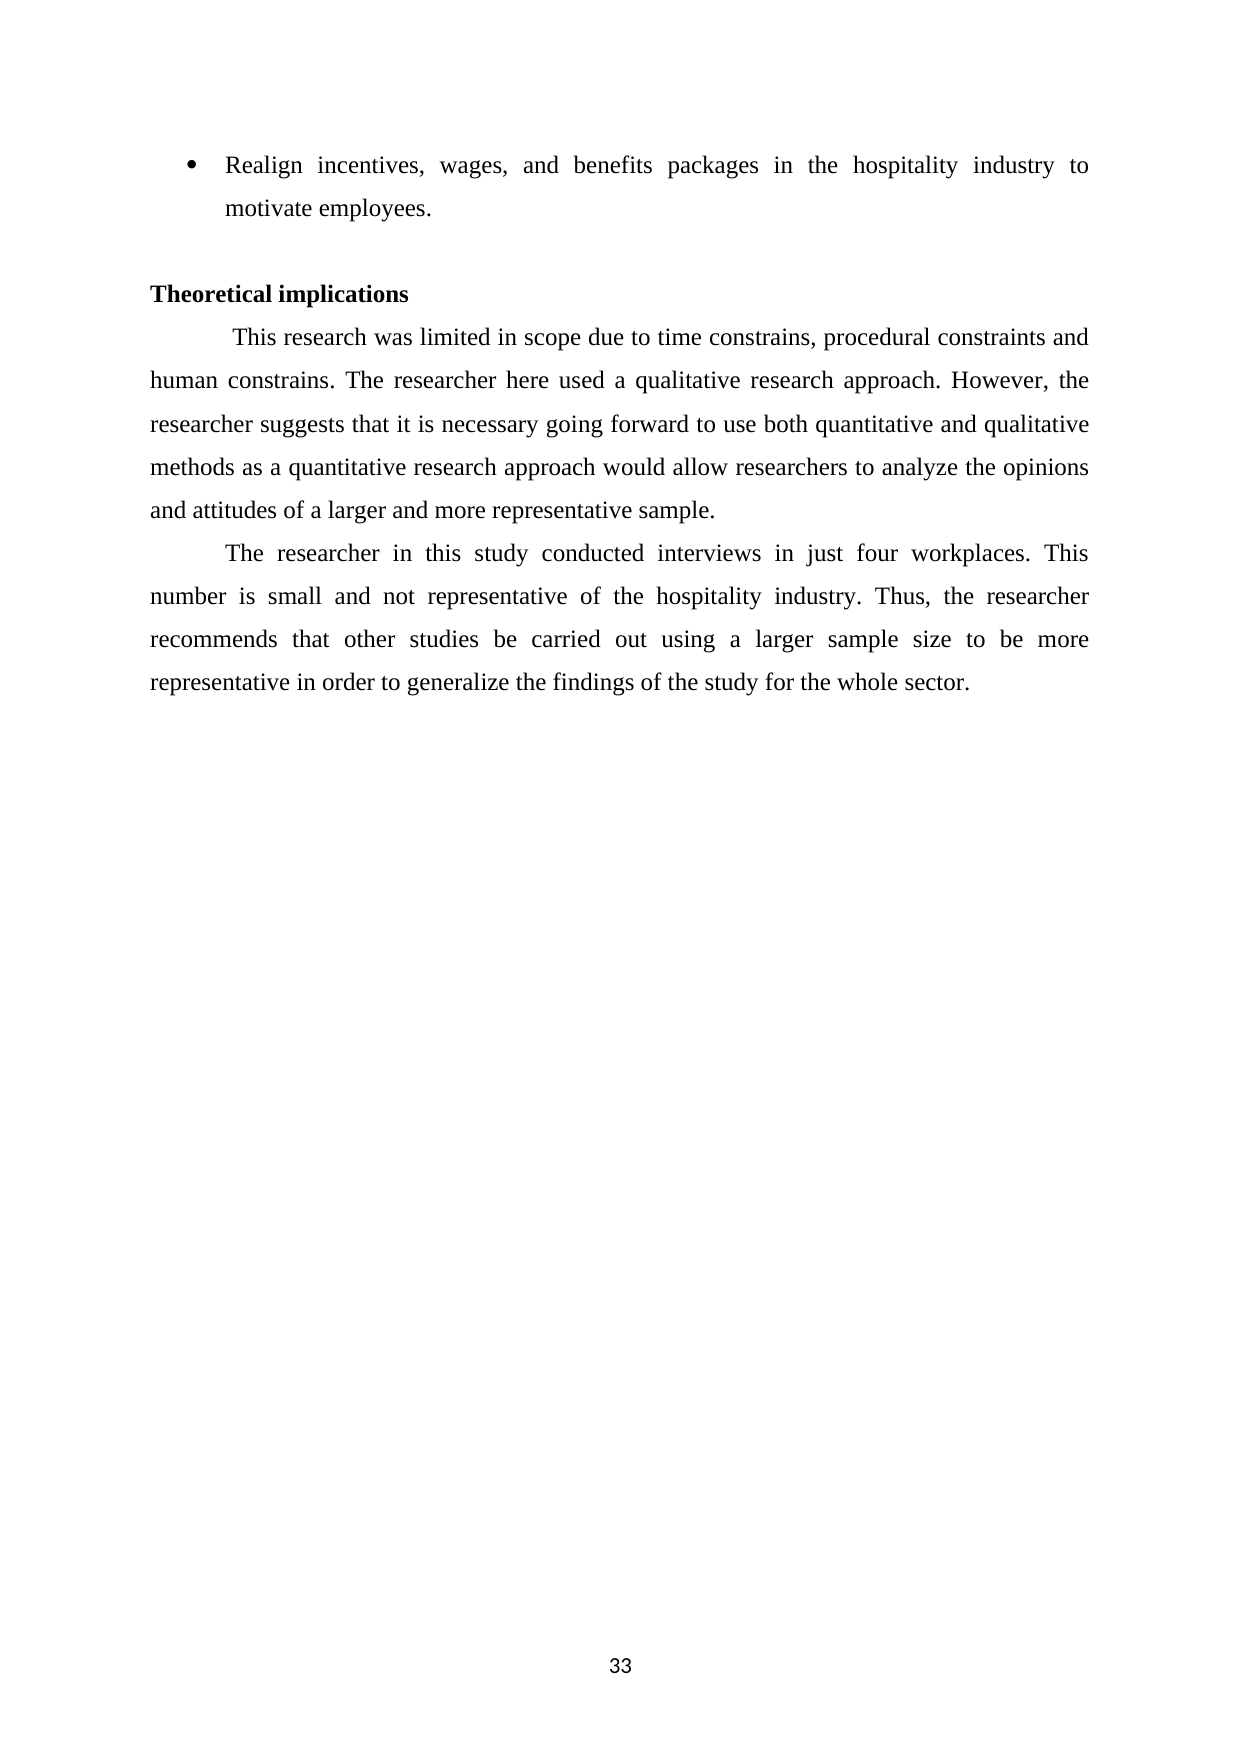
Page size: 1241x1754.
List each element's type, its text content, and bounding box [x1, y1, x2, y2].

list Realign incentives, wages, and benefits packages in the hospitality industry to motivate employees. [187, 150, 1090, 222]
list The researcher in this study conducted interviews in just four workplaces. This number is small and not representative of the hospitality industry. Thus, the researcher recommends that other studies be carried out using a larger sample size to be more representative in order to generalize the findings of the study for the whole sector. [150, 538, 1090, 696]
list This research was limited in scope due to time constrains, procedural constraints and human constrains. The researcher here used a qualitative research approach. However, the researcher suggests that it is necessary going forward to use both quantitative and qualitative methods as a quantitative research approach would allow researchers to analyze the opinions and attitudes of a larger and more representative sample. [150, 322, 1090, 524]
text Theoretical implications [150, 279, 1090, 308]
